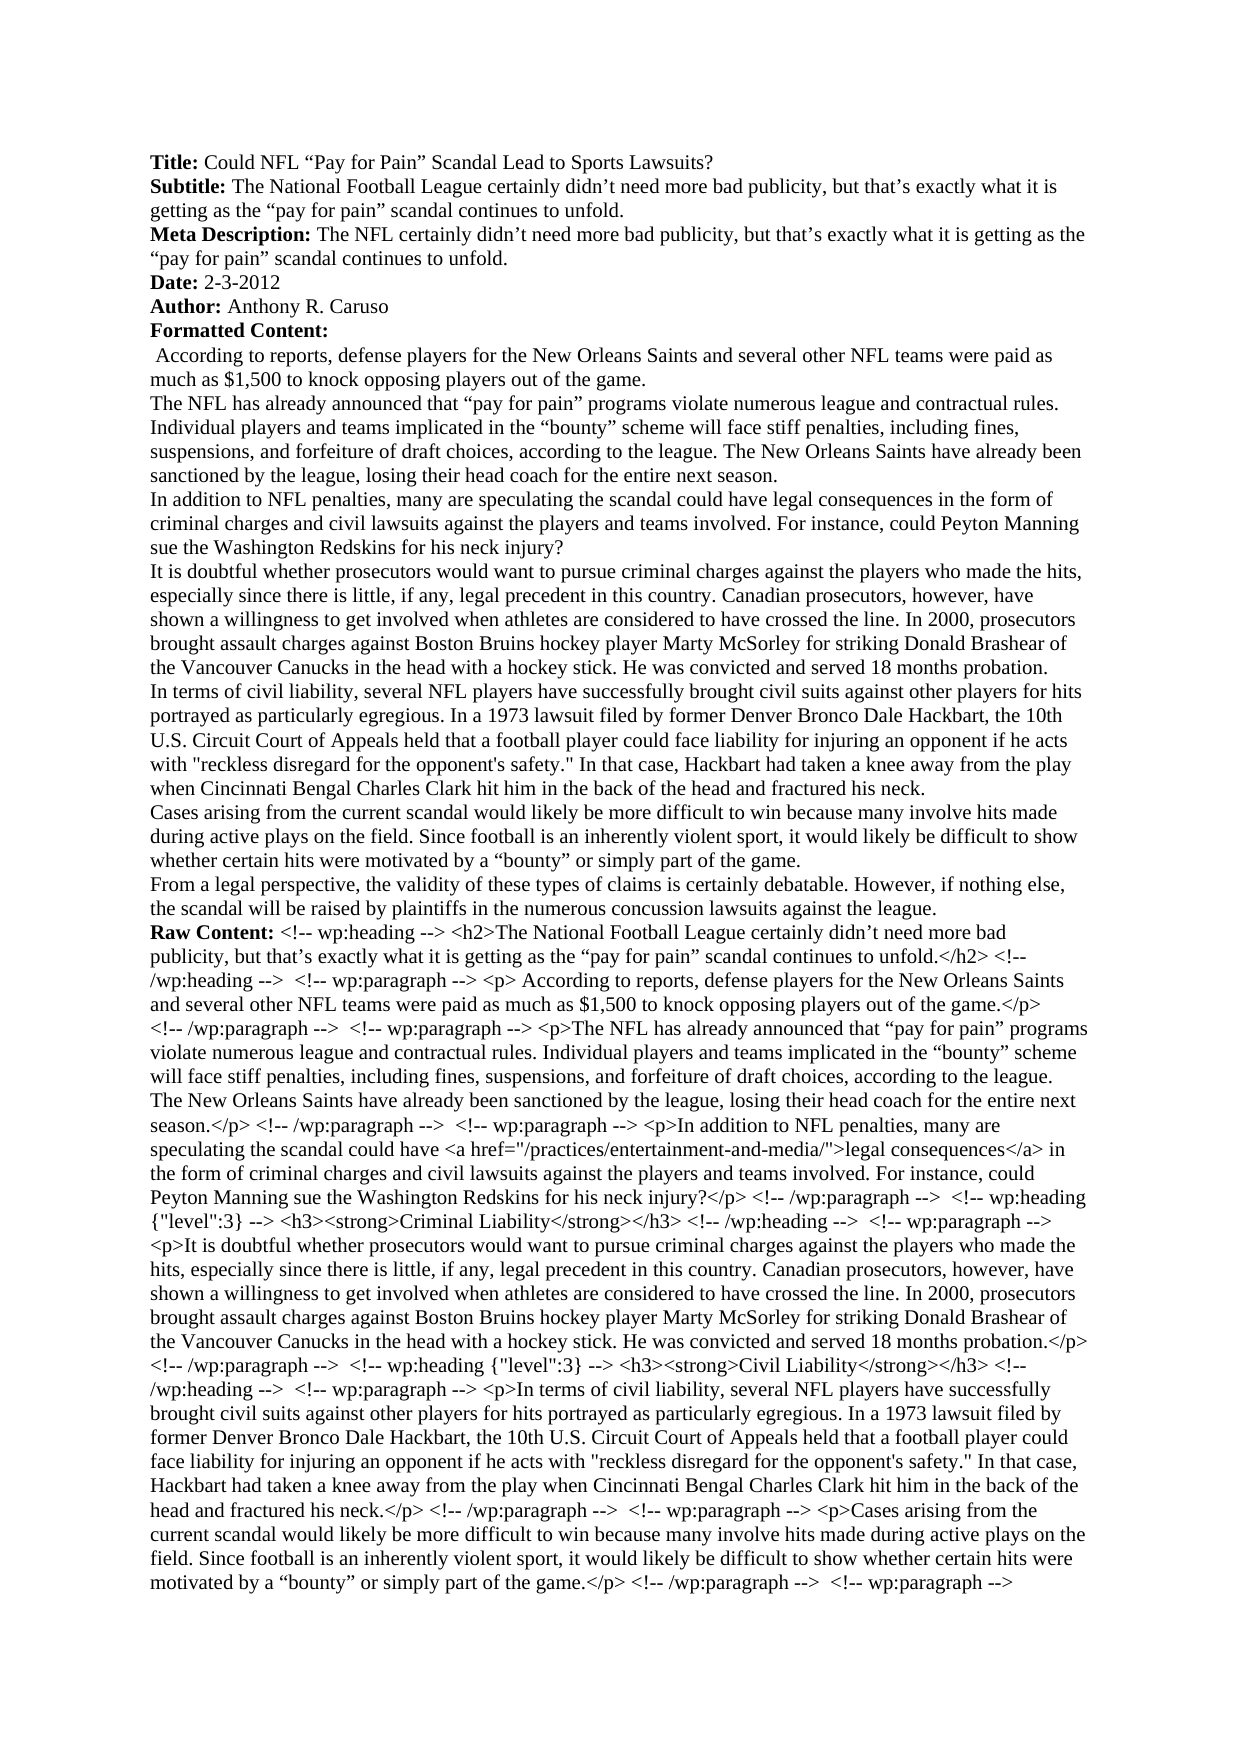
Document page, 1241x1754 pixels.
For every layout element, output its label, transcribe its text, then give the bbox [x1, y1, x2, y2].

text In addition to NFL penalties, many are speculating the scandal could have legal consequences in the form of criminal charges and civil lawsuits against the players and teams involved. For instance, could Peyton Manning sue the Washington Redskins for his neck injury? [150, 487, 1090, 559]
text From a legal perspective, the validity of these types of claims is certainly debatable. However, if nothing else, the scandal will be raised by plaintiffs in the numerous concussion lawsuits against the league. [150, 872, 1090, 920]
text Author: Anthony R. Caruso [150, 294, 1090, 318]
text According to reports, defense players for the New Orleans Saints and several other NFL teams were paid as much as $1,500 to knock opposing players out of the game. [150, 342, 1090, 391]
text In terms of civil liability, several NFL players have successfully brought civil suits against other players for hits portrayed as particularly egregious. In a 1973 lawsuit filed by former Denver Bronco Dale Hackbart, the 10th U.S. Circuit Court of Appeals held that a football player could face liability for injuring an opponent if he acts with "reckless disregard for the opponent's safety." In that case, Hackbart had taken a knee away from the play when Cincinnati Bengal Charles Clark hit him in the back of the head and fractured his neck. [150, 679, 1090, 800]
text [150, 920, 1090, 1594]
text Meta Description: The NFL certainly didn’t need more bad publicity, but that’s exactly what it is getting as the “pay for pain” scandal continues to unfold. [150, 222, 1090, 270]
text Subtitle: The National Football League certainly didn’t need more bad publicity, but that’s exactly what it is getting as the “pay for pain” scandal continues to unfold. [150, 174, 1090, 222]
text It is doubtful whether prosecutors would want to pursue criminal charges against the players who made the hits, especially since there is little, if any, legal precedent in this country. Canadian prosecutors, however, have shown a willingness to get involved when athletes are considered to have crossed the line. In 2000, prosecutors brought assault charges against Boston Bruins hockey player Marty McSorley for striking Donald Brashear of the Vancouver Canucks in the head with a hockey stick. He was convicted and served 18 months probation. [150, 559, 1090, 679]
text Date: 2-3-2012 [150, 270, 1090, 294]
text Formatted Content: [150, 318, 1090, 342]
text The NFL has already announced that “pay for pain” programs violate numerous league and contractual rules. Individual players and teams implicated in the “bounty” scheme will face stiff penalties, including fines, suspensions, and forfeiture of draft choices, according to the league. The New Orleans Saints have already been sanctioned by the league, losing their head coach for the entire next season. [150, 391, 1090, 487]
text Cases arising from the current scandal would likely be more difficult to win because many involve hits made during active plays on the field. Since football is an inherently violent sport, it would likely be difficult to show whether certain hits were motivated by a “bounty” or simply part of the game. [150, 800, 1090, 872]
text Title: Could NFL “Pay for Pain” Scandal Lead to Sports Lawsuits? [150, 150, 1090, 174]
